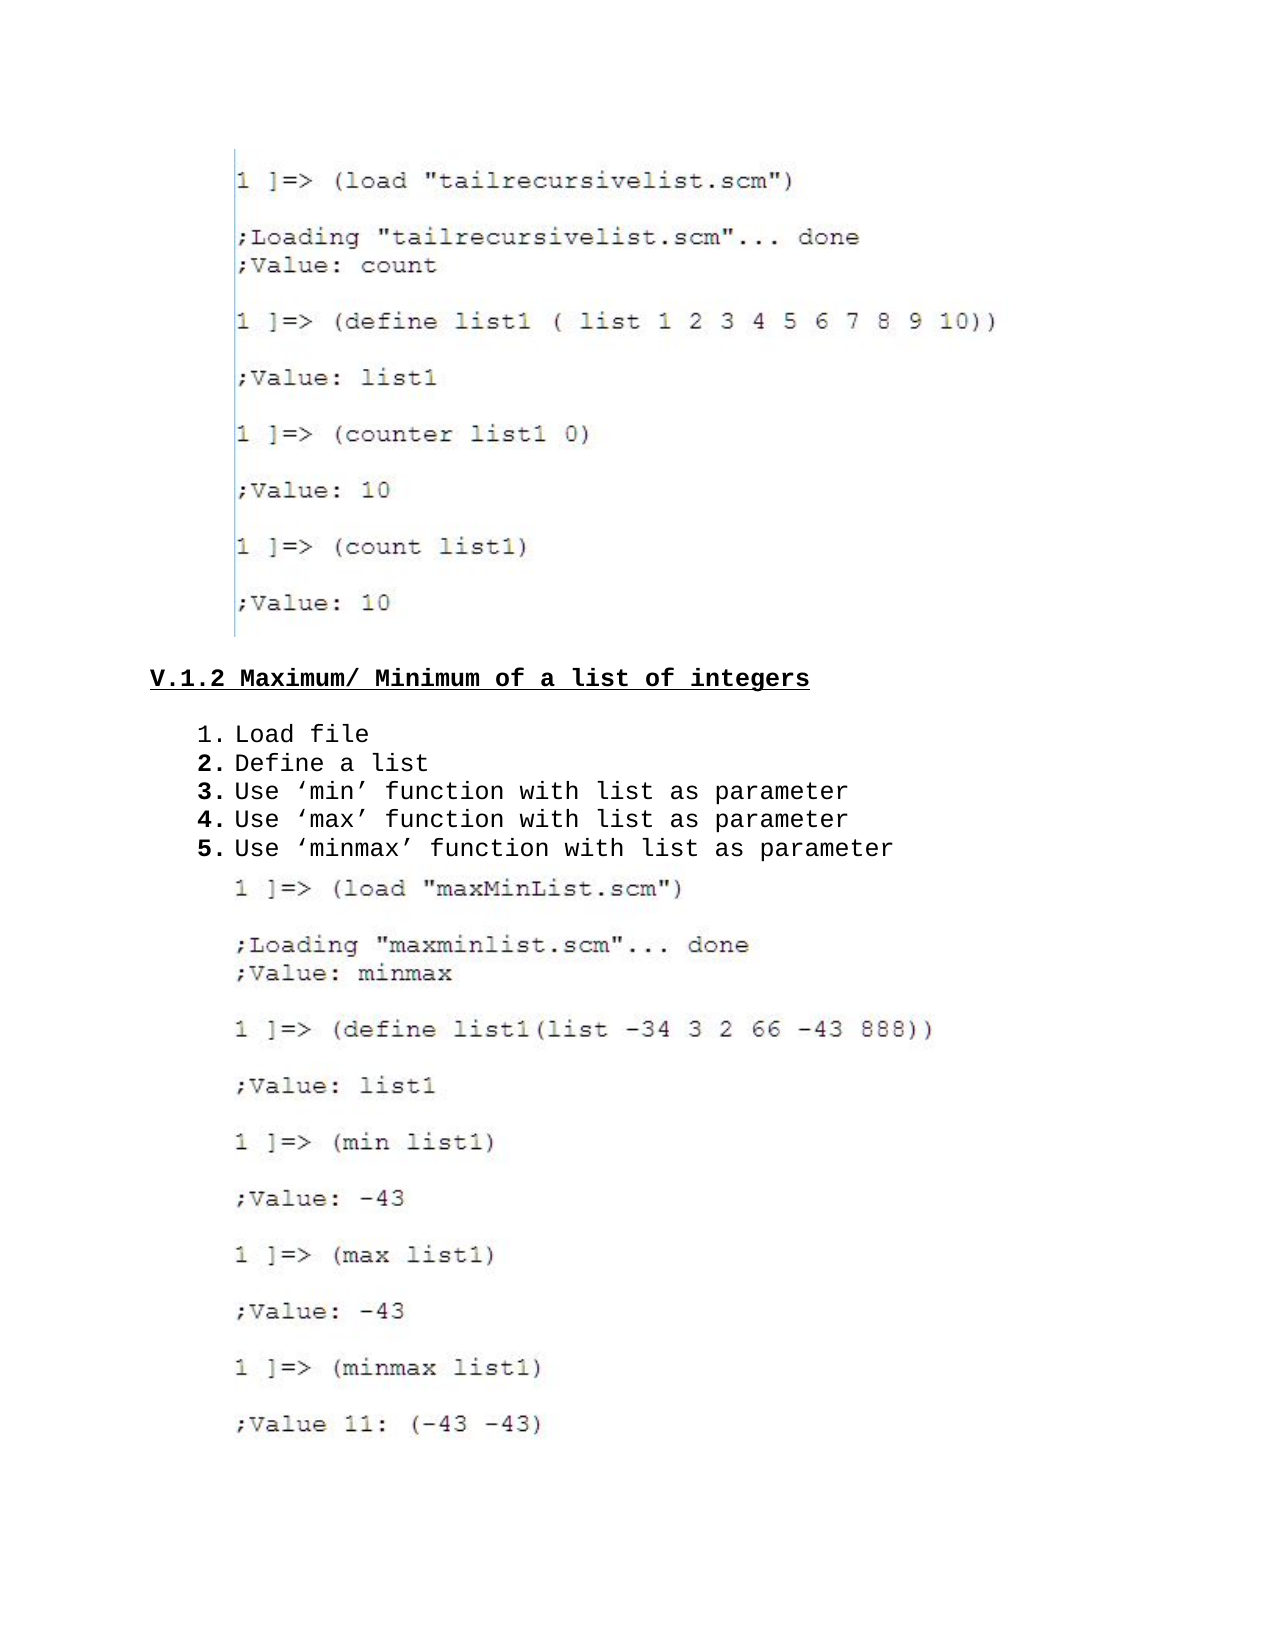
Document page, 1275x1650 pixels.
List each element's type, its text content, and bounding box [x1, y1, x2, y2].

picture [234, 863, 1043, 1466]
list Use ‘max’ function with list as parameter [197, 807, 1125, 835]
picture [234, 149, 1100, 637]
list Use ‘min’ function with list as parameter [197, 779, 1125, 807]
list Define a list [197, 750, 1125, 779]
list Load file [197, 722, 1125, 750]
list Use ‘minmax’ function with list as parameter [197, 835, 1125, 864]
text V.1.2 Maximum/ Minimum of a list of integers [150, 665, 1125, 694]
